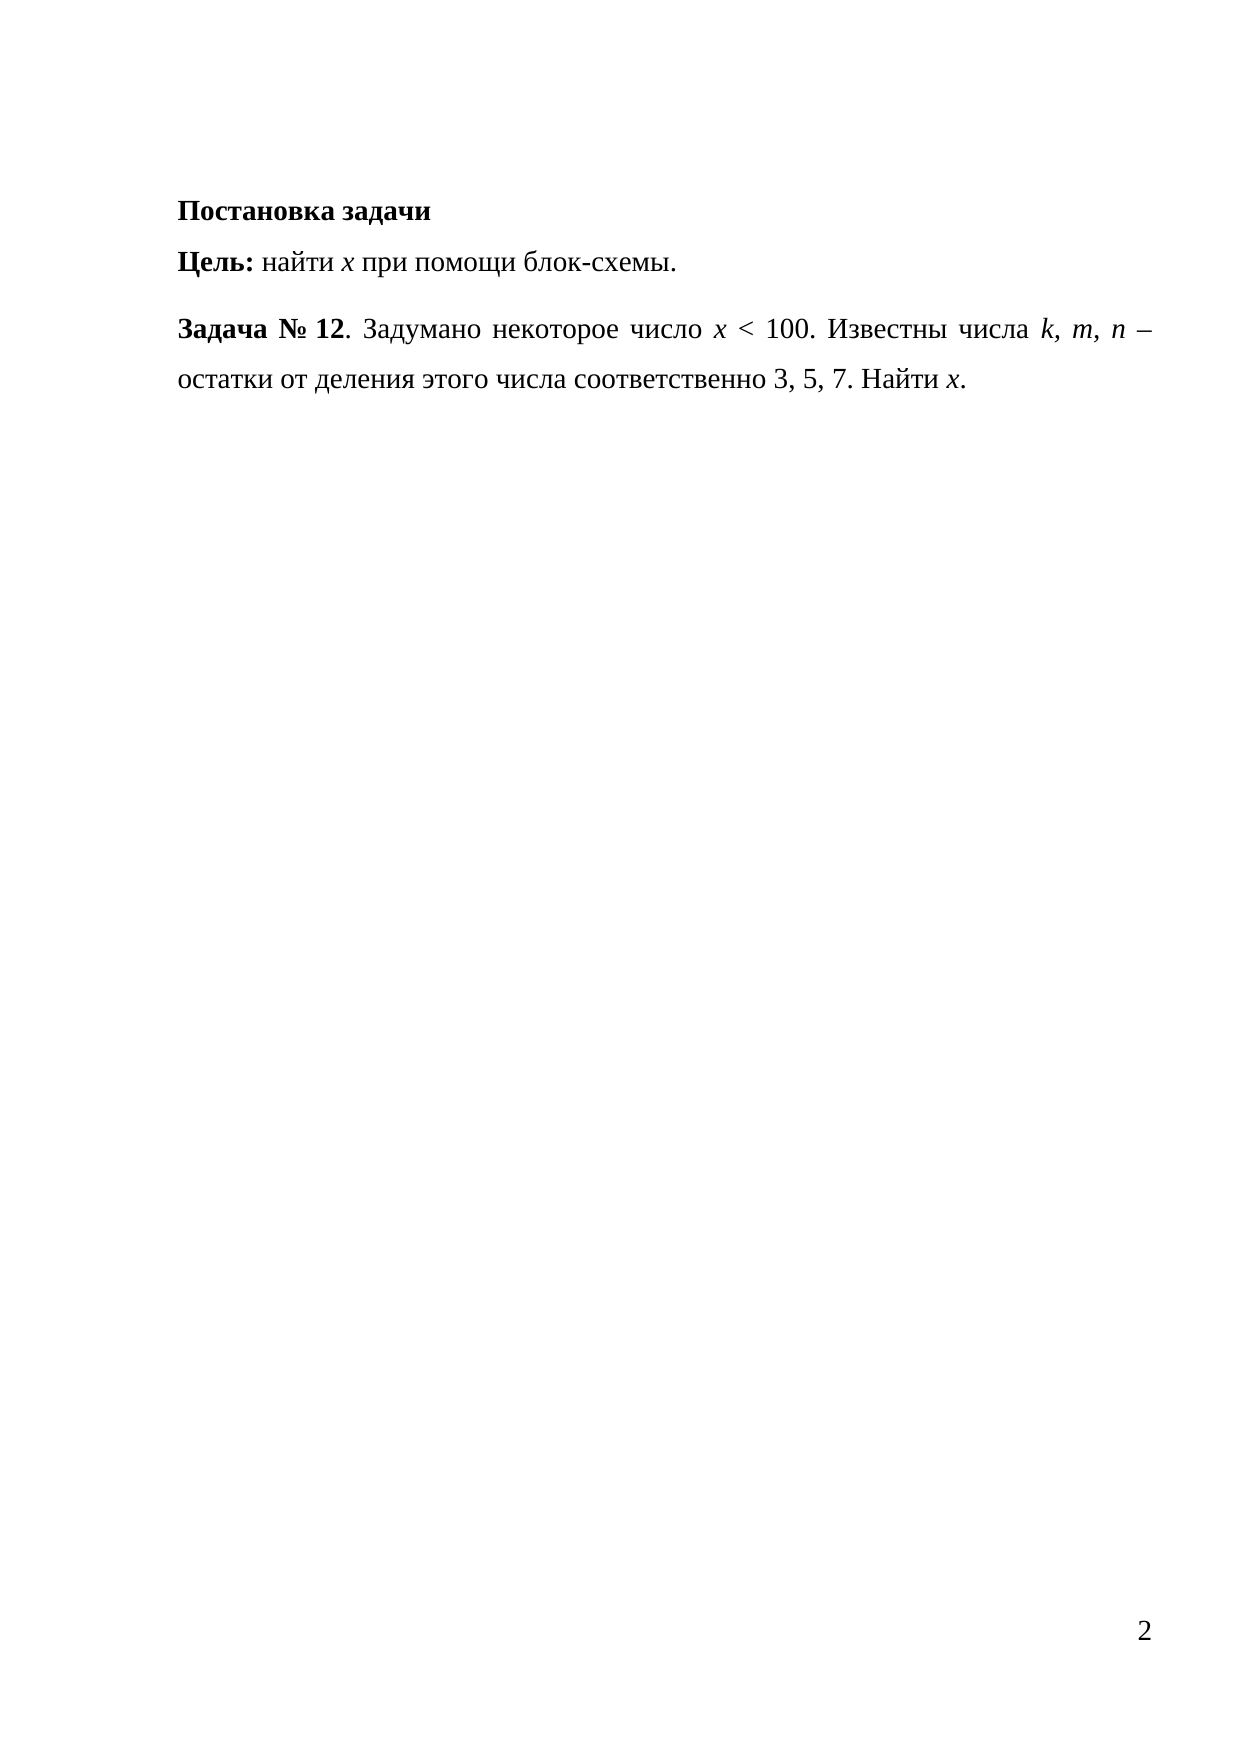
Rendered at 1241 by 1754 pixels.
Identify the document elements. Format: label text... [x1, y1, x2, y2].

text Цель: найти x при помощи блок-схемы. [177, 244, 1152, 277]
subtitle Постановка задачи [177, 193, 1152, 227]
text Задача № 12. Задумано некоторое число x < 100. Известны числа k, m, n – остатки от деления этого числа соответственно 3, 5, 7. Найти x. [177, 311, 1152, 394]
